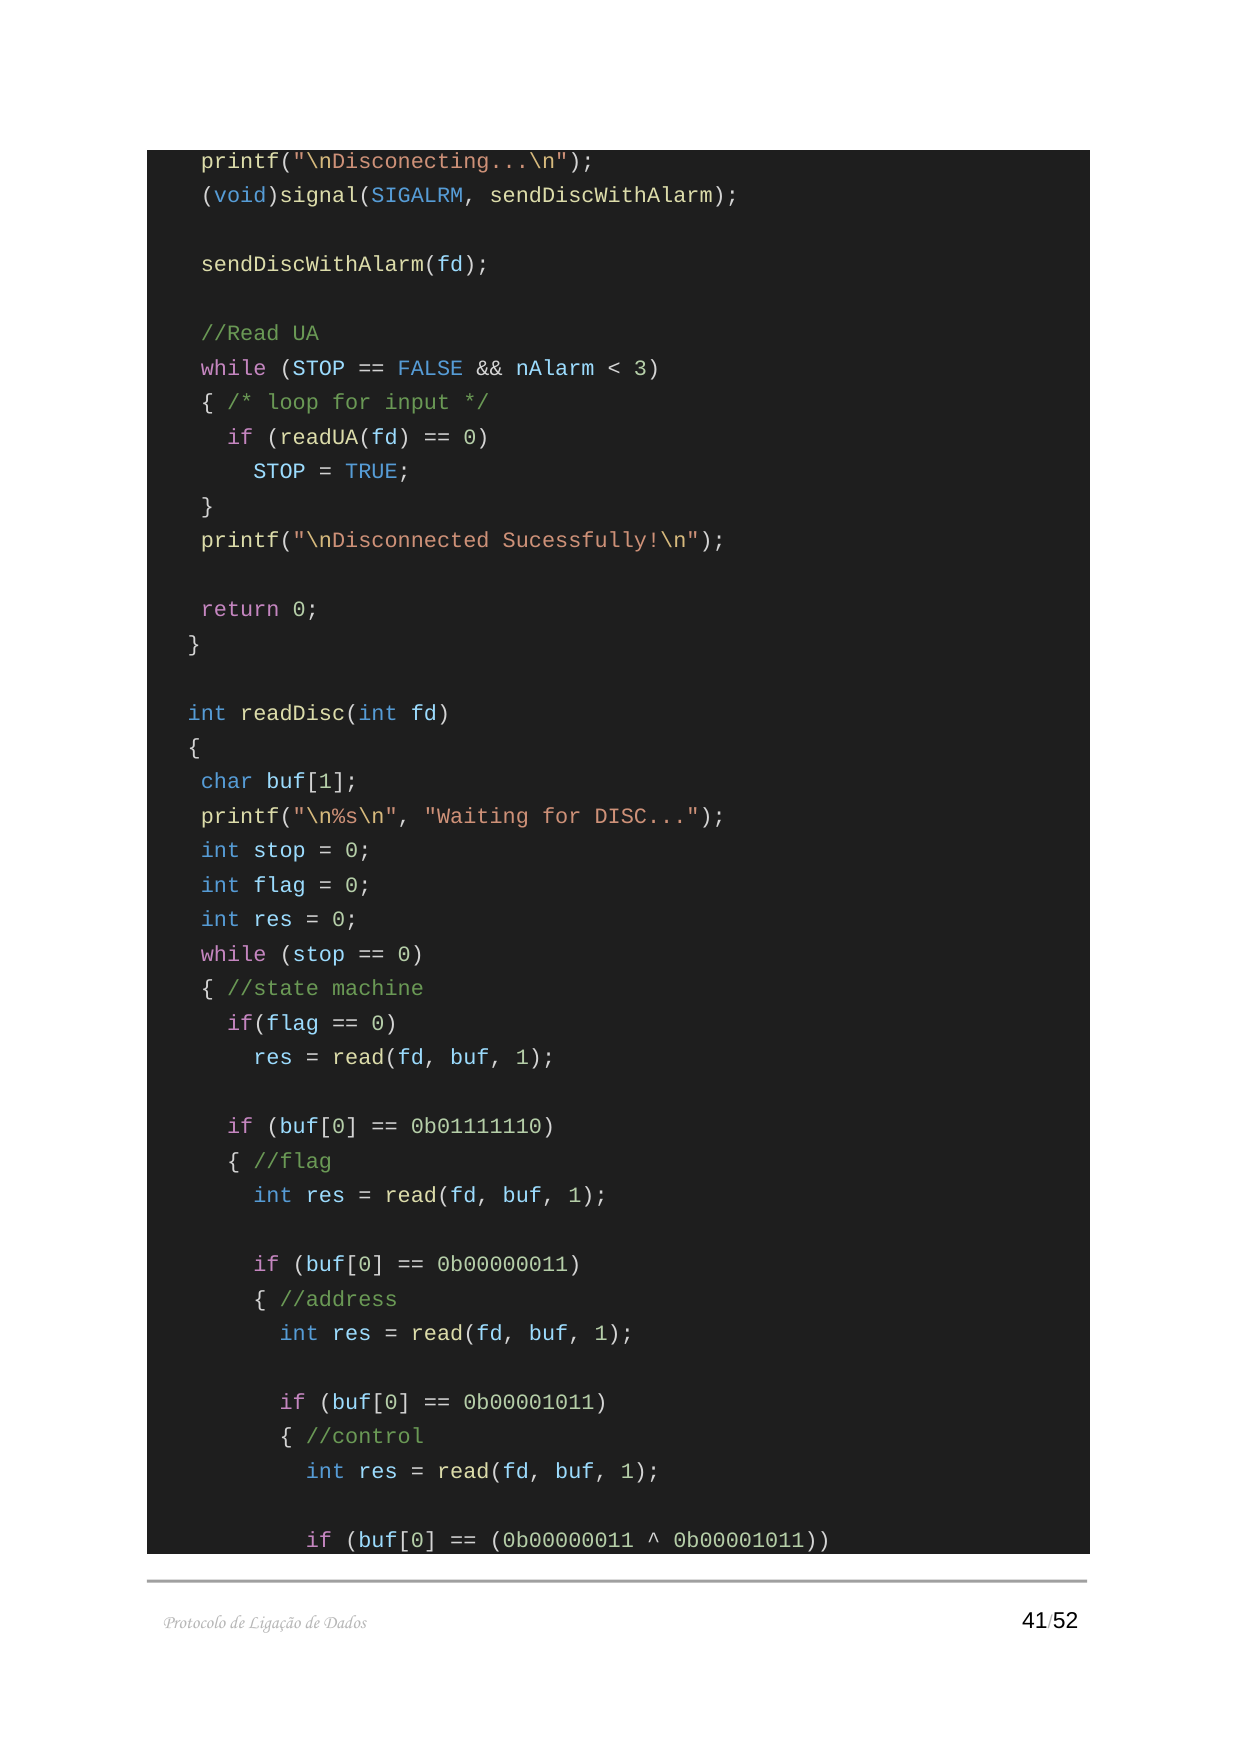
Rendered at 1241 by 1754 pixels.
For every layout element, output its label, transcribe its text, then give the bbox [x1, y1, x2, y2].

text int res = 0; [147, 908, 1090, 933]
text int res = read(fd, buf, 1); [147, 1460, 1090, 1485]
text sendDiscWithAlarm(fd); [147, 253, 1090, 278]
text while (stop == 0) [147, 943, 1090, 968]
text printf("\nDisconecting...\n"); [147, 150, 1090, 175]
text return 0; [147, 598, 1090, 623]
text STOP = TRUE; [147, 460, 1090, 485]
text { //address [147, 1288, 1090, 1313]
text int stop = 0; [147, 839, 1090, 864]
text //Read UA [147, 322, 1090, 347]
text int res = read(fd, buf, 1); [147, 1322, 1090, 1347]
text printf("\nDisconnected Sucessfully!\n"); [147, 529, 1090, 554]
text int readDisc(int fd) [147, 702, 1090, 726]
text { /* loop for input */ [147, 391, 1090, 416]
text if(flag == 0) [147, 1012, 1090, 1037]
text { [147, 736, 1090, 761]
text if (buf[0] == 0b01111110) [147, 1115, 1090, 1140]
text if (buf[0] == 0b00001011) [147, 1391, 1090, 1416]
text while (STOP == FALSE && nAlarm < 3) [147, 357, 1090, 382]
text if (readUA(fd) == 0) [147, 426, 1090, 451]
text { //state machine [147, 977, 1090, 1002]
text (void)signal(SIGALRM, sendDiscWithAlarm); [147, 184, 1090, 209]
text int res = read(fd, buf, 1); [147, 1184, 1090, 1209]
text char buf[1]; [147, 771, 1090, 795]
text } [147, 633, 1090, 657]
text { //control [147, 1426, 1090, 1451]
text printf("\n%s\n", "Waiting for DISC..."); [147, 805, 1090, 830]
text } [147, 495, 1090, 519]
text if (buf[0] == (0b00000011 ^ 0b00001011)) [147, 1529, 1090, 1554]
text if (buf[0] == 0b00000011) [147, 1253, 1090, 1278]
text res = read(fd, buf, 1); [147, 1046, 1090, 1071]
text { //flag [147, 1150, 1090, 1175]
text int flag = 0; [147, 874, 1090, 899]
